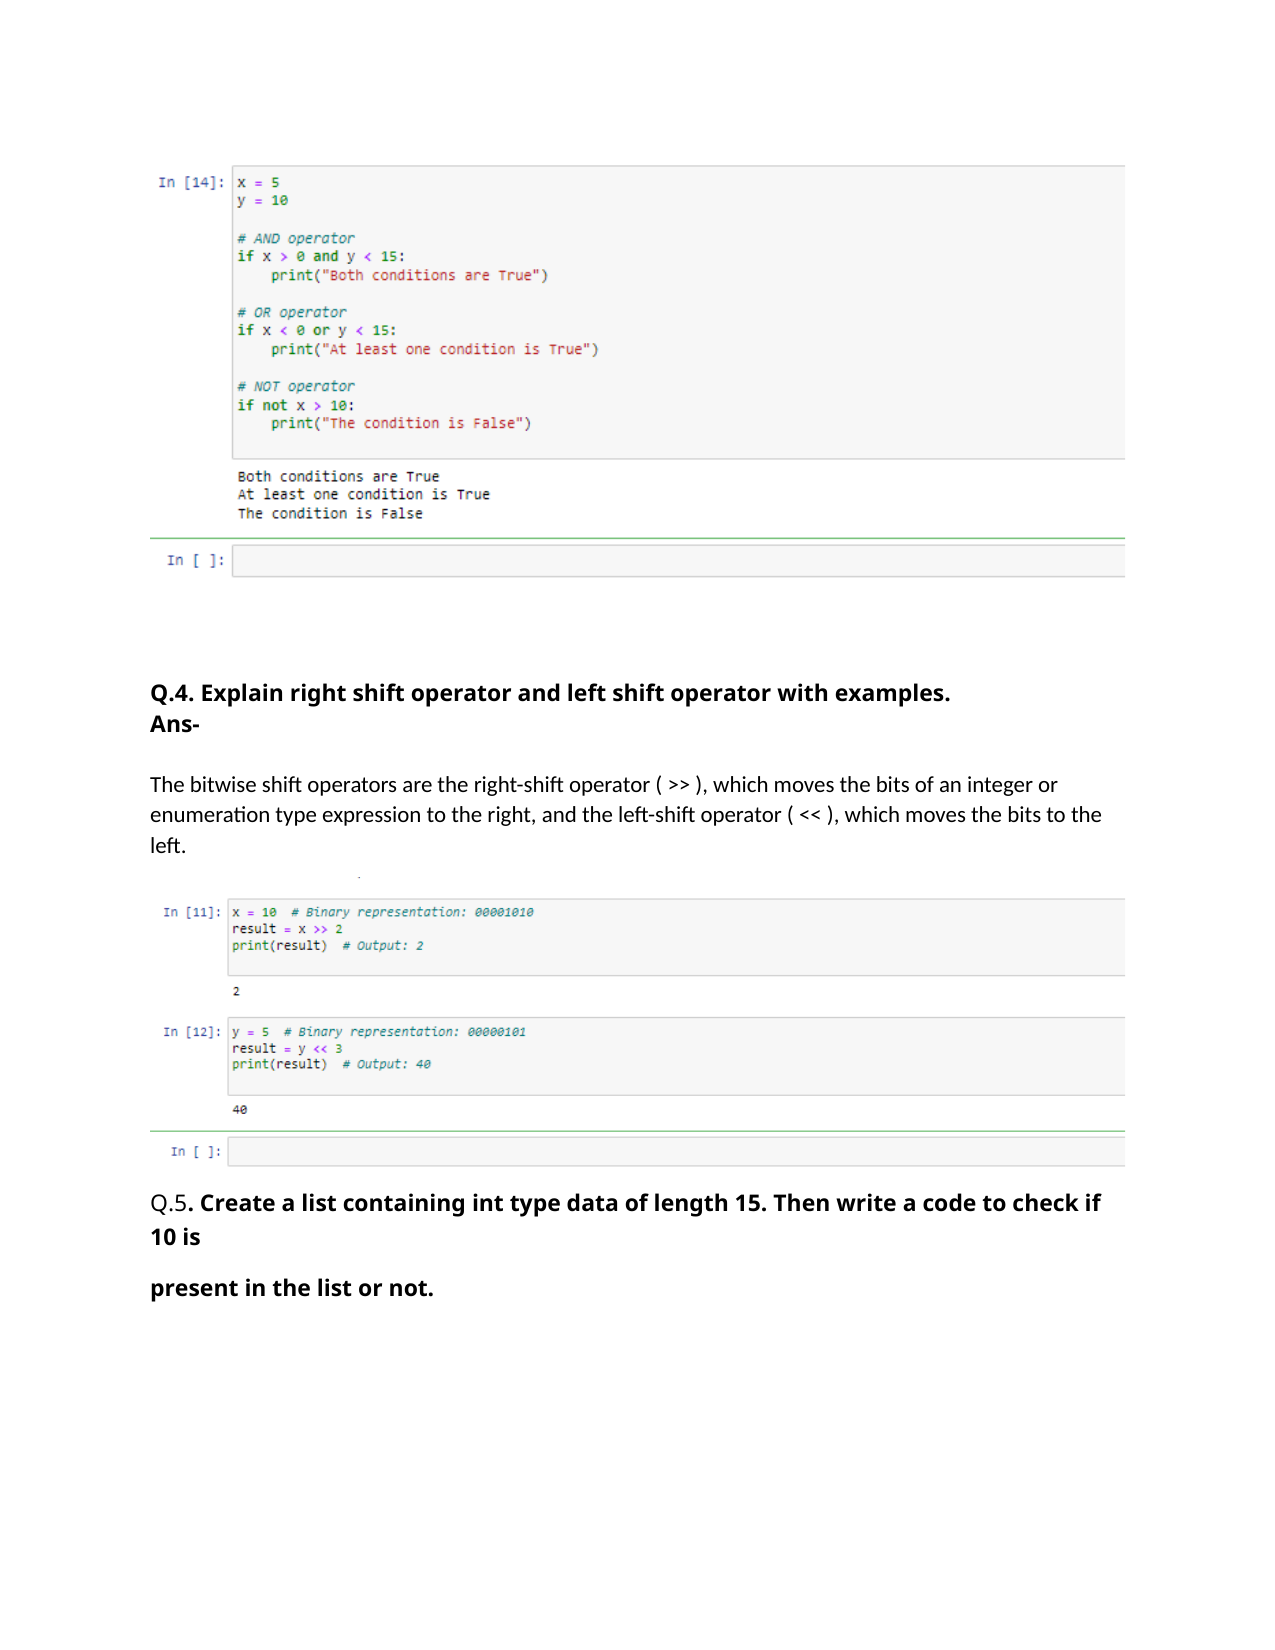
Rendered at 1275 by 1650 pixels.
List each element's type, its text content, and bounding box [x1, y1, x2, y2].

text Q.5. Create a list containing int type data of length 15. Then write a code to check if 10 is [150, 1187, 1125, 1252]
text Ans- [150, 708, 1125, 739]
text Q.4. Explain right shift operator and left shift operator with examples. [150, 677, 1125, 708]
picture [150, 877, 1125, 1169]
picture [150, 150, 1125, 583]
text present in the list or not. [150, 1271, 1125, 1303]
text The bitwise shift operators are the right-shift operator ( >> ), which moves the bits of an integer or enumeration type expression to the right, and the left-shift operator ( << ), which moves the bits to the left. [150, 770, 1125, 859]
